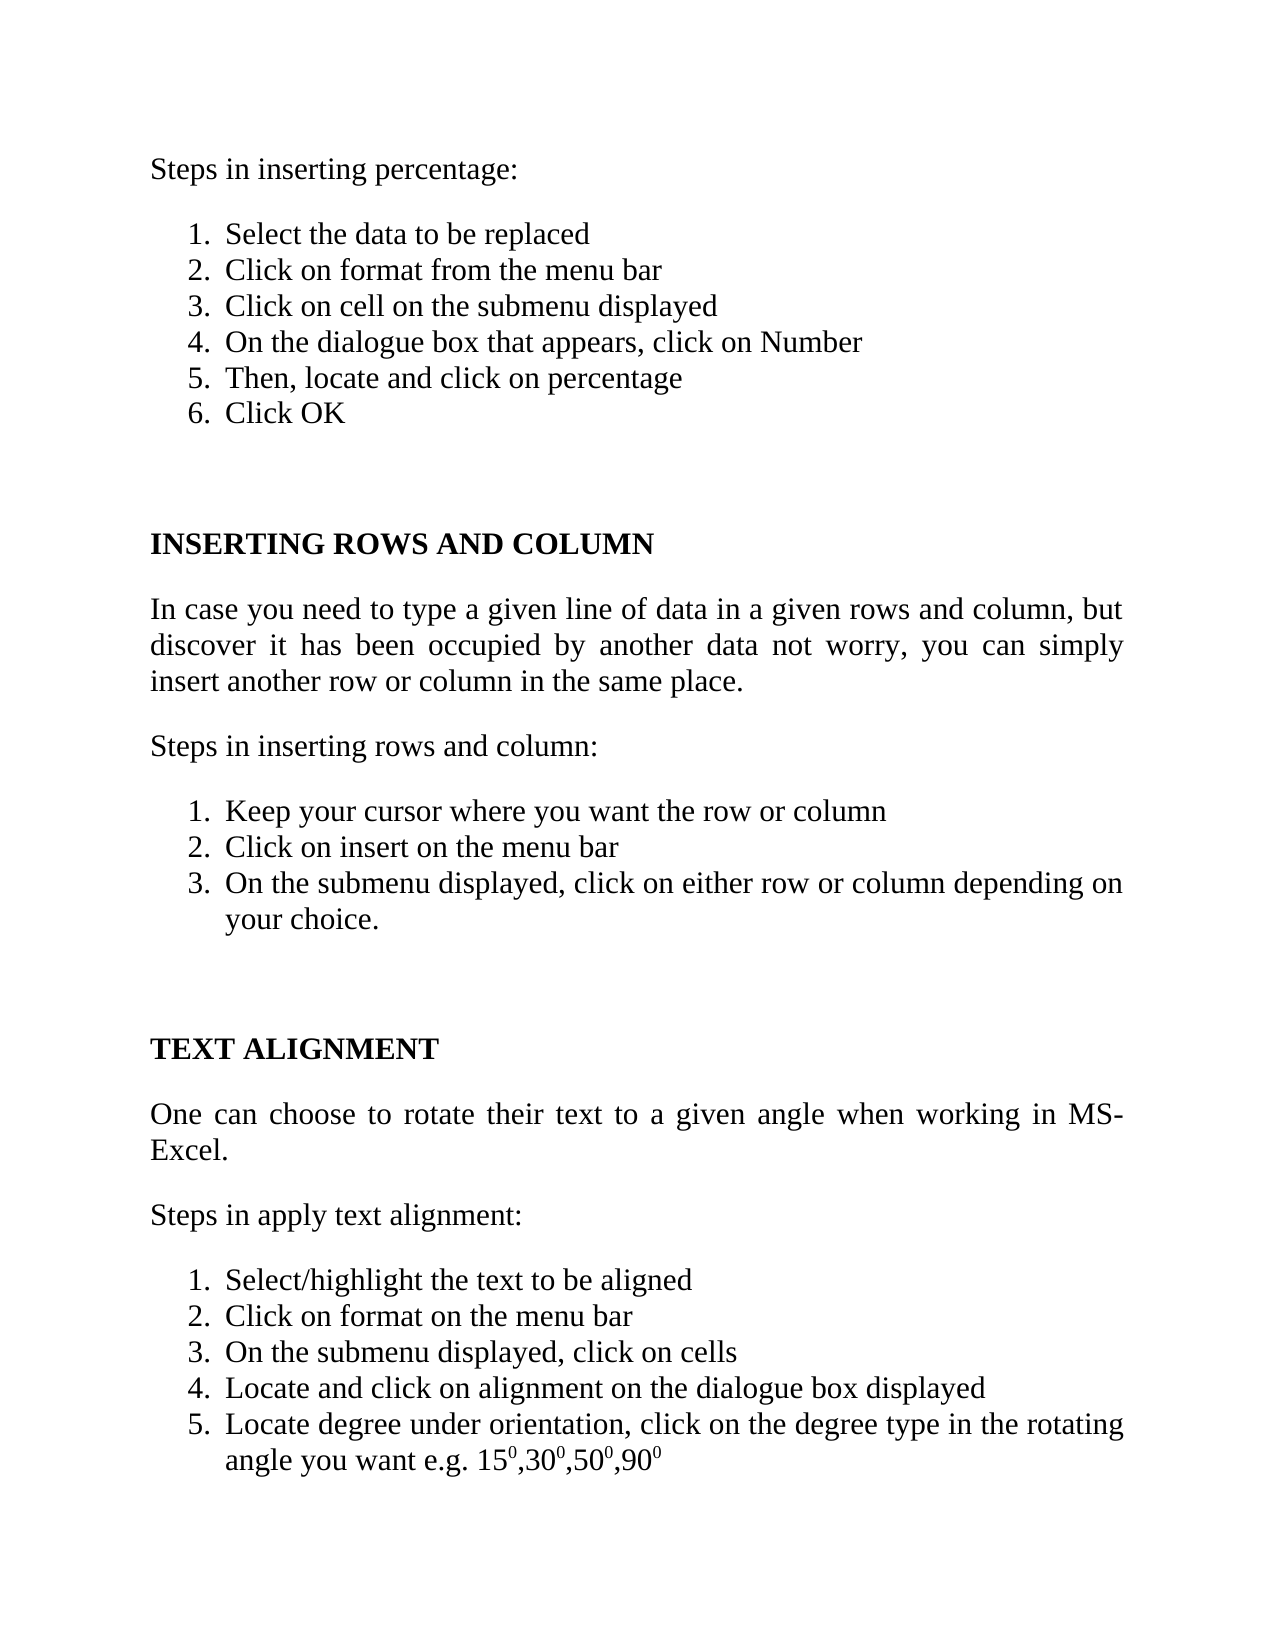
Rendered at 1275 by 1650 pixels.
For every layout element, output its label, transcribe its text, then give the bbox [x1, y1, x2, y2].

list Select the data to be replaced [187, 215, 1125, 251]
list On the submenu displayed, click on cells [187, 1333, 1125, 1369]
text INSERTING ROWS AND COLUMN [150, 525, 1125, 561]
list On the dialogue box that appears, click on Number [187, 323, 1125, 359]
list Click on insert on the menu bar [187, 828, 1125, 864]
text Steps in inserting percentage: [150, 150, 1125, 186]
list Keep your cursor where you want the row or column [187, 792, 1125, 828]
list Then, locate and click on percentage [187, 359, 1125, 395]
list Locate degree under orientation, click on the degree type in the rotating angle you want e.g. 150,300,500,900 [187, 1405, 1125, 1477]
list Click on format on the menu bar [187, 1297, 1125, 1333]
text TEXT ALIGNMENT [150, 1030, 1125, 1066]
text One can choose to rotate their text to a given angle when working in MS-Excel. [150, 1095, 1125, 1167]
list Select/highlight the text to be aligned [187, 1261, 1125, 1297]
text Steps in apply text alignment: [150, 1196, 1125, 1232]
list On the submenu displayed, click on either row or column depending on your choice. [187, 864, 1125, 936]
list Click OK [187, 395, 1125, 431]
list Click on format from the menu bar [187, 251, 1125, 287]
list Locate and click on alignment on the dialogue box displayed [187, 1369, 1125, 1405]
text In case you need to type a given line of data in a given rows and column, but discover it has been occupied by another data not worry, you can simply insert another row or column in the same place. [150, 590, 1125, 698]
list Click on cell on the submenu displayed [187, 287, 1125, 323]
text Steps in inserting rows and column: [150, 727, 1125, 763]
